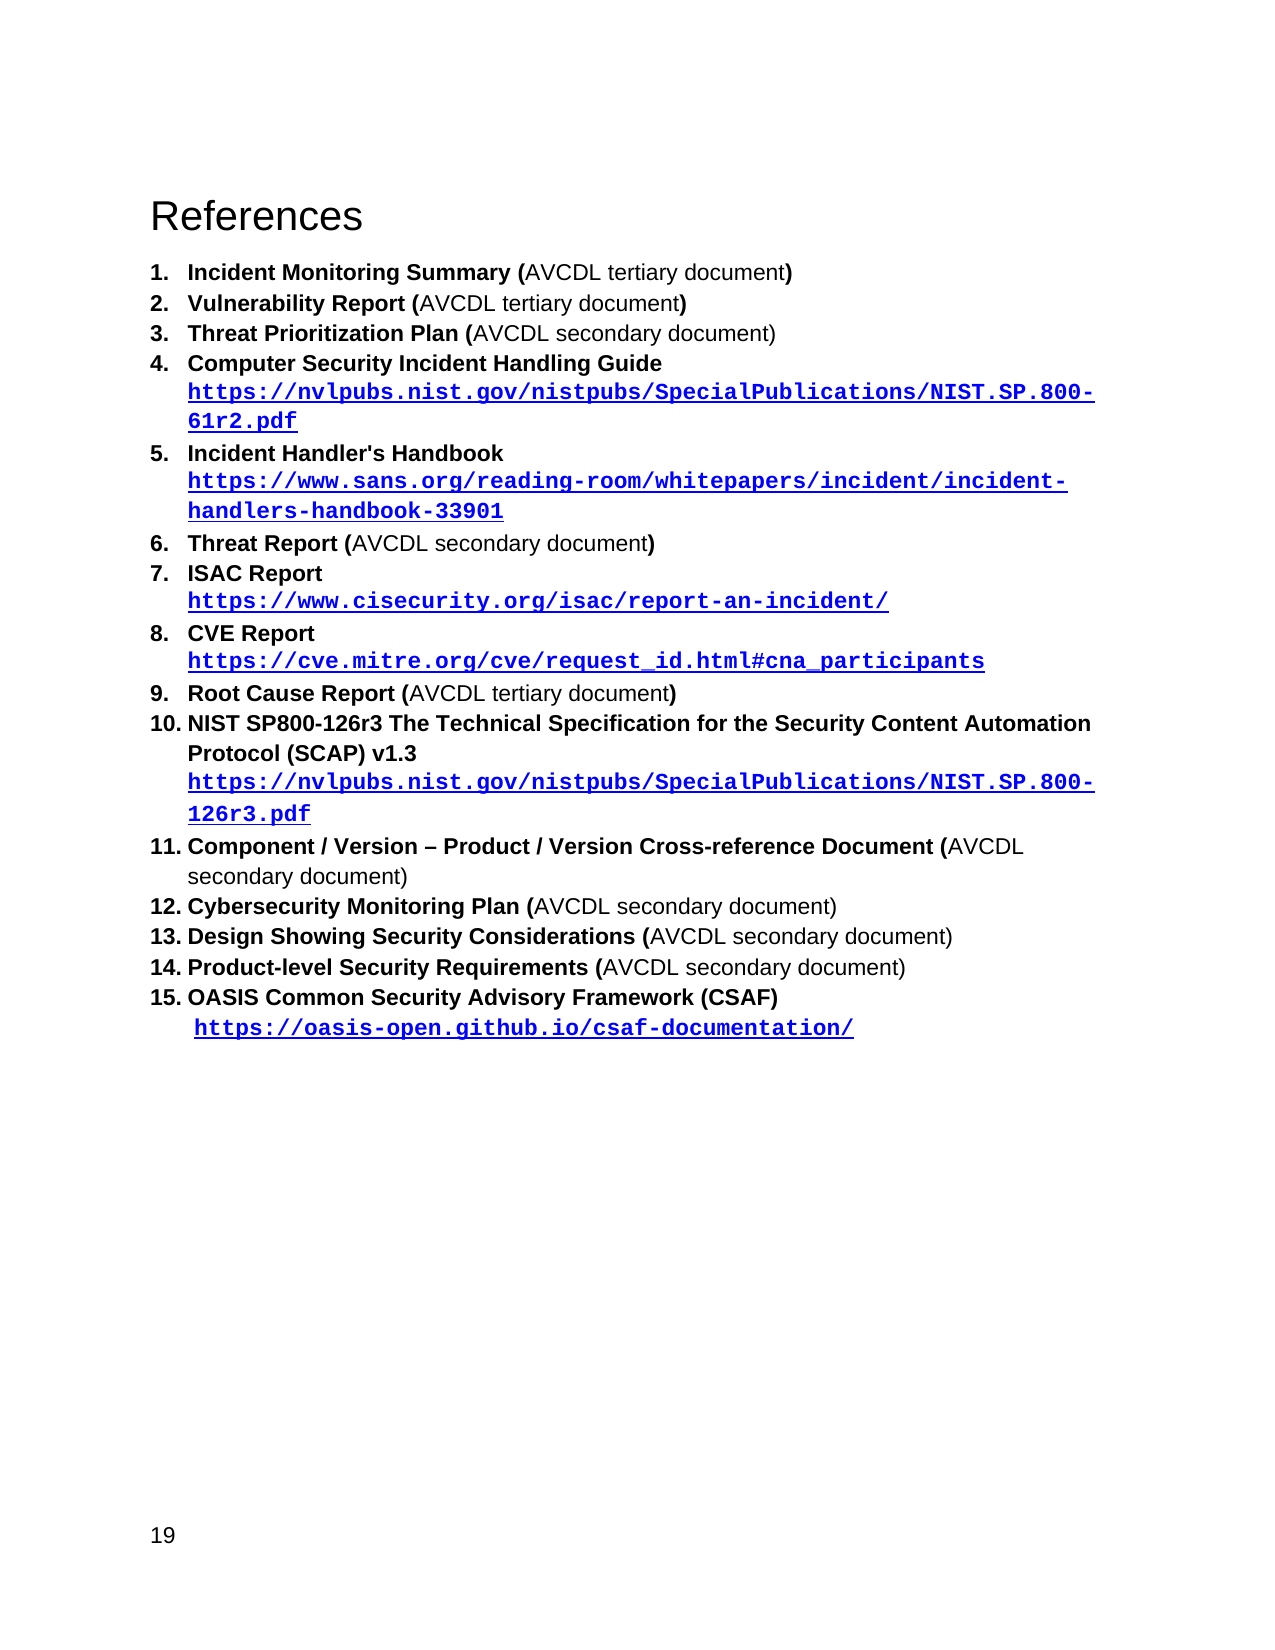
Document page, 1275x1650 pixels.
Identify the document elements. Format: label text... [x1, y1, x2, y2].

list Vulnerability Report (AVCDL tertiary document) [150, 289, 1125, 316]
list Threat Prioritization Plan (AVCDL secondary document) [150, 320, 1125, 346]
list Incident Handler's Handbook https://www.sans.org/reading-room/whitepapers/incident/incident-handlers-handbook-33901 [150, 440, 1125, 526]
list Computer Security Incident Handling Guide https://nvlpubs.nist.gov/nistpubs/SpecialPublications/NIST.SP.800-61r2.pdf [150, 350, 1125, 436]
list Design Showing Security Considerations (AVCDL secondary document) [150, 923, 1125, 949]
list Incident Monitoring Summary (AVCDL tertiary document) [150, 259, 1125, 286]
list Component / Version – Product / Version Cross-reference Document (AVCDL secondary document) [150, 833, 1125, 889]
list Root Cause Report (AVCDL tertiary document) [150, 680, 1125, 706]
list ISAC Report https://www.cisecurity.org/isac/report-an-incident/ [150, 560, 1125, 616]
list OASIS Common Security Advisory Framework (CSAF) https://oasis-open.github.io/csaf-documentation/ [150, 984, 1125, 1042]
subtitle References [150, 192, 1125, 239]
list Cybersecurity Monitoring Plan (AVCDL secondary document) [150, 893, 1125, 919]
list NIST SP800-126r3 The Technical Specification for the Security Content Automation Protocol (SCAP) v1.3 https://nvlpubs.nist.gov/nistpubs/SpecialPublications/NIST.SP.800-126r3.pdf [150, 710, 1125, 828]
list CVE Report https://cve.mitre.org/cve/request_id.html#cna_participants [150, 620, 1125, 676]
list Threat Report (AVCDL secondary document) [150, 529, 1125, 556]
list Product-level Security Requirements (AVCDL secondary document) [150, 953, 1125, 980]
